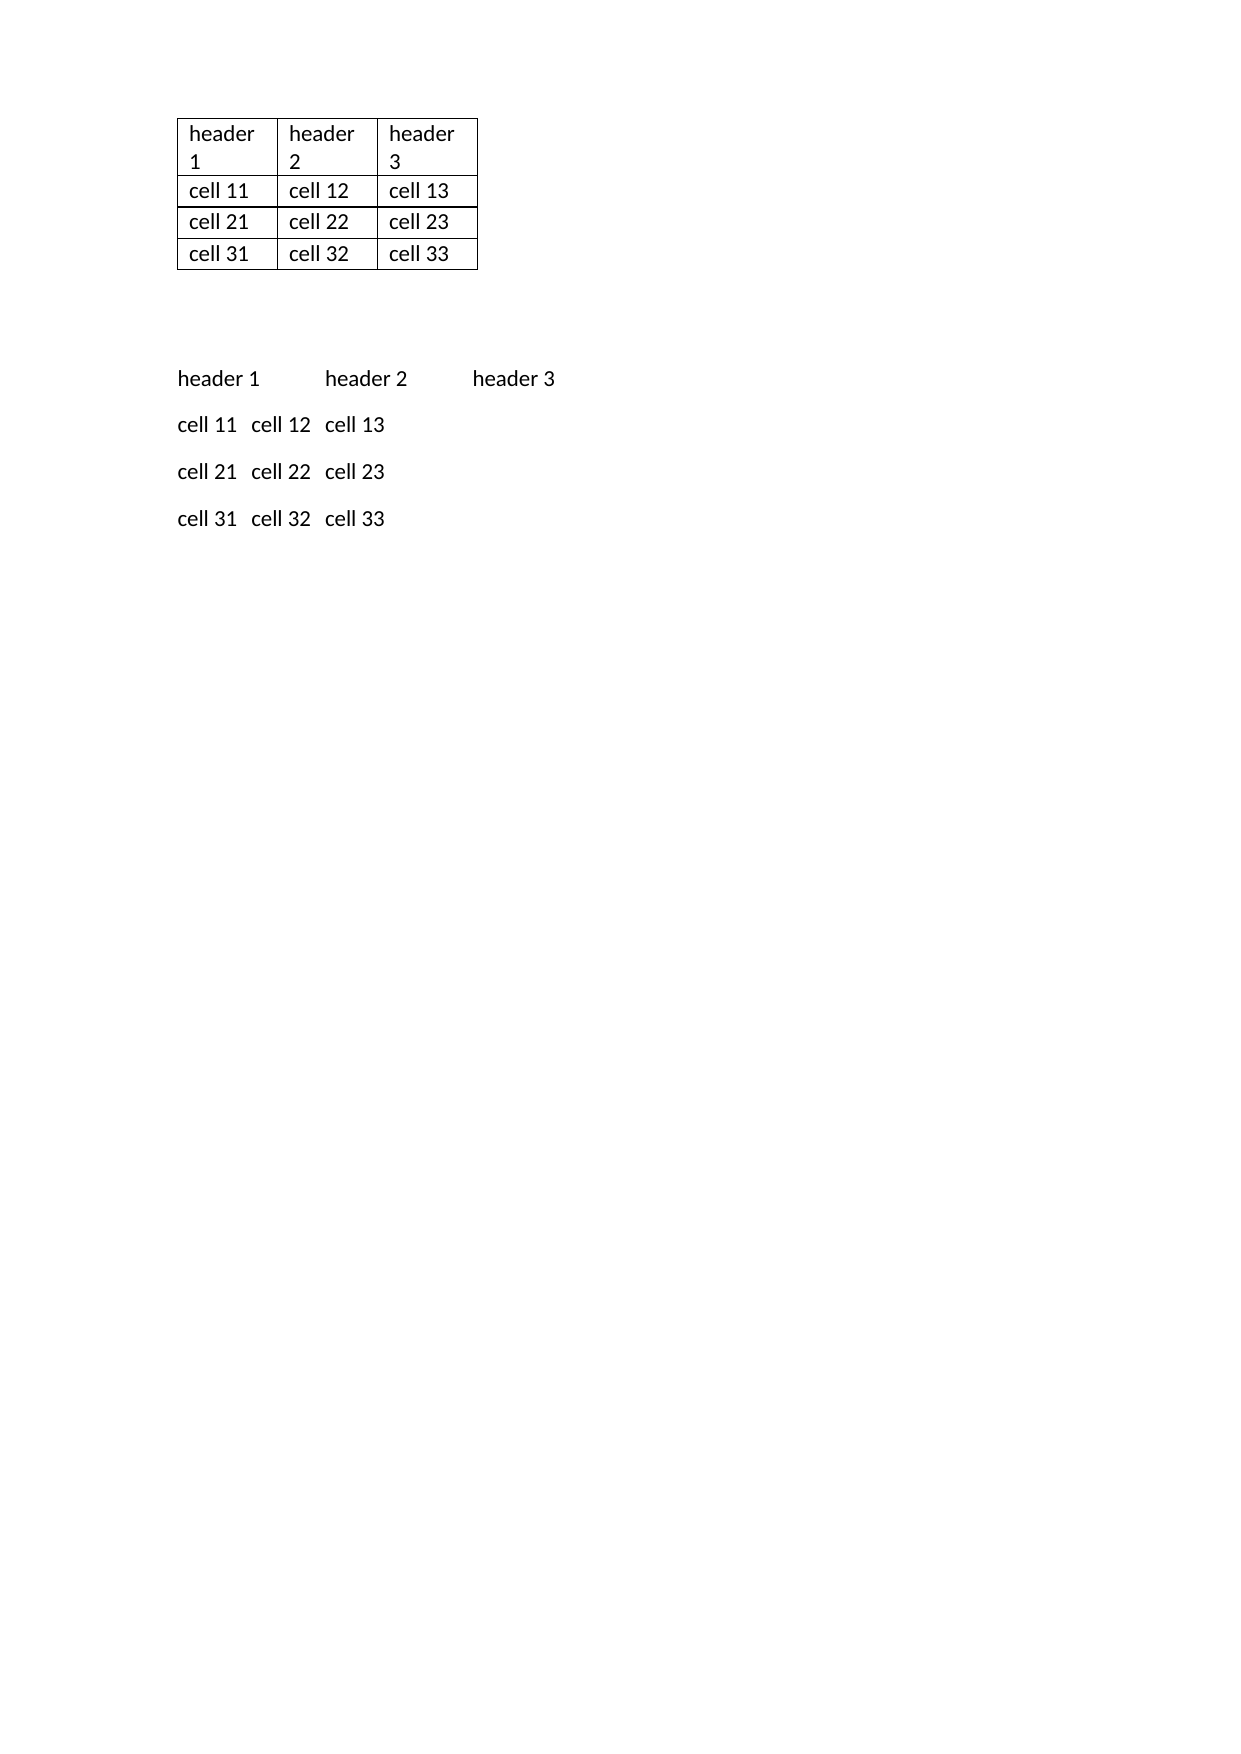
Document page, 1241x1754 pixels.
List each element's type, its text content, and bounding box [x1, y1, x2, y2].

table_cell cell 12 [278, 176, 377, 206]
table_cell cell 23 [378, 208, 477, 238]
text header 1 header 2 header 3 [177, 364, 1152, 392]
table_cell cell 32 [278, 239, 377, 269]
text cell 31 cell 32 cell 33 [177, 504, 1152, 532]
text cell 21 cell 22 cell 23 [177, 457, 1152, 486]
table_cell cell 11 [178, 176, 277, 206]
table_header header 2 [278, 119, 377, 175]
text cell 11 cell 12 cell 13 [177, 411, 1152, 439]
table_cell cell 13 [378, 176, 477, 206]
table_cell cell 21 [178, 208, 277, 238]
table_cell cell 22 [278, 208, 377, 238]
table_header header 3 [378, 119, 477, 175]
table_cell cell 33 [378, 239, 477, 269]
table_cell cell 31 [178, 239, 277, 269]
table_header header 1 [178, 119, 277, 175]
